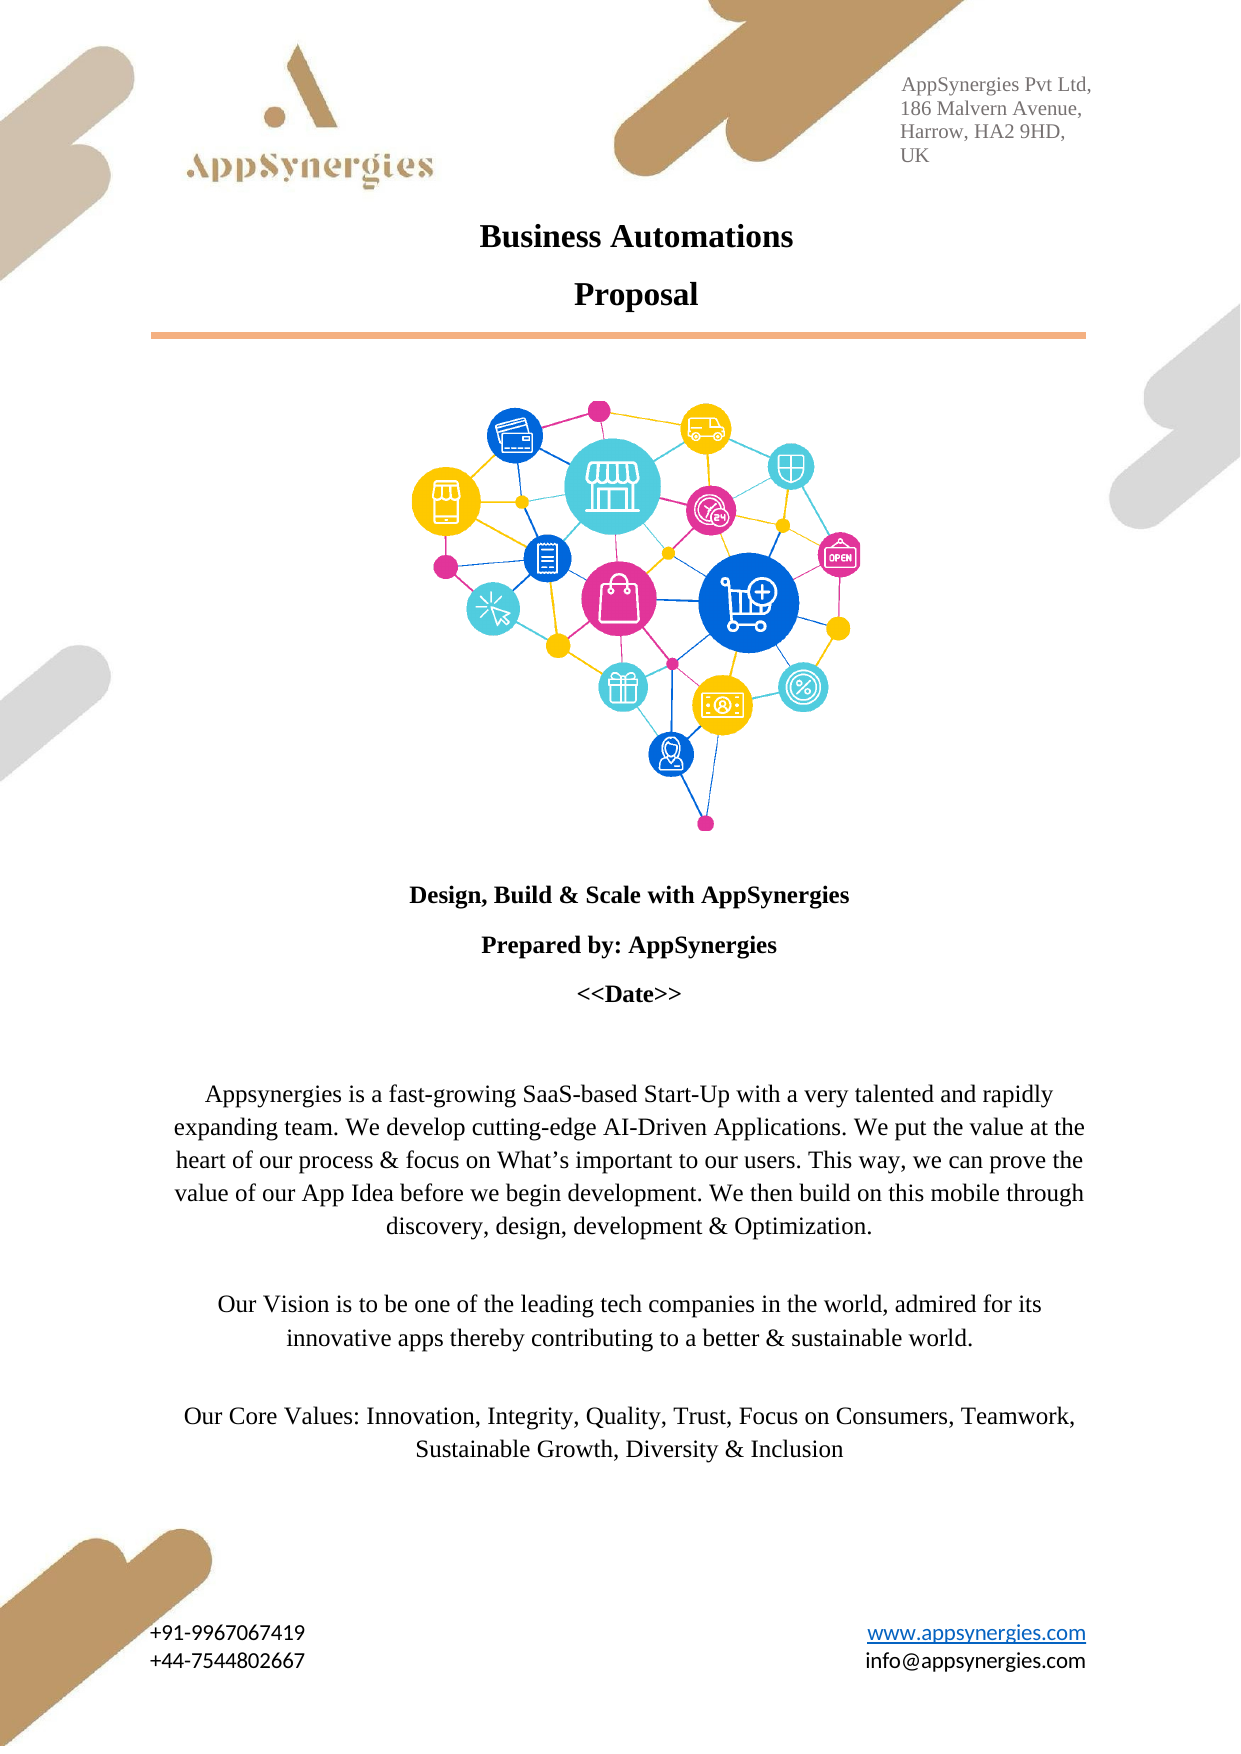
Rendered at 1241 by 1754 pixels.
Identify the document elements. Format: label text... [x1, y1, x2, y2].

subtitle Design, Build & Scale with AppSynergies Prepared by: AppSynergies [409, 880, 849, 959]
text Our Vision is to be one of the leading tech companies in the world, admired for its innovative apps thereby contributing to a better & sustainable world. [169, 1289, 1090, 1352]
title Business Automations Proposal [420, 217, 852, 313]
text AppSynergies Pvt Ltd, 186 Malvern Avenue, Harrow, HA2 9HD, UK [900, 72, 1092, 167]
text Our Core Values: Innovation, Integrity, Quality, Trust, Focus on Consumers, Teamwork, Sustainable Growth, Diversity & Inclusion [169, 1401, 1090, 1463]
text +44-7544802667 info@appsynergies.com [150, 1646, 1196, 1674]
text +91-9967067419 www.appsynergies.com [150, 1618, 1196, 1646]
text Appsynergies is a fast-growing SaaS-based Start-Up with a very talented and rapidly expanding team. We develop cutting-edge AI-Driven Applications. We put the value at the heart of our process & focus on What’s important to our users. This way, we can prove the value of our App Idea before we begin development. We then build on this mobile through discovery, design, development & Optimization. [173, 1079, 1085, 1240]
picture [0, 0, 1241, 1746]
text <<Date>> [74, 980, 1184, 1008]
